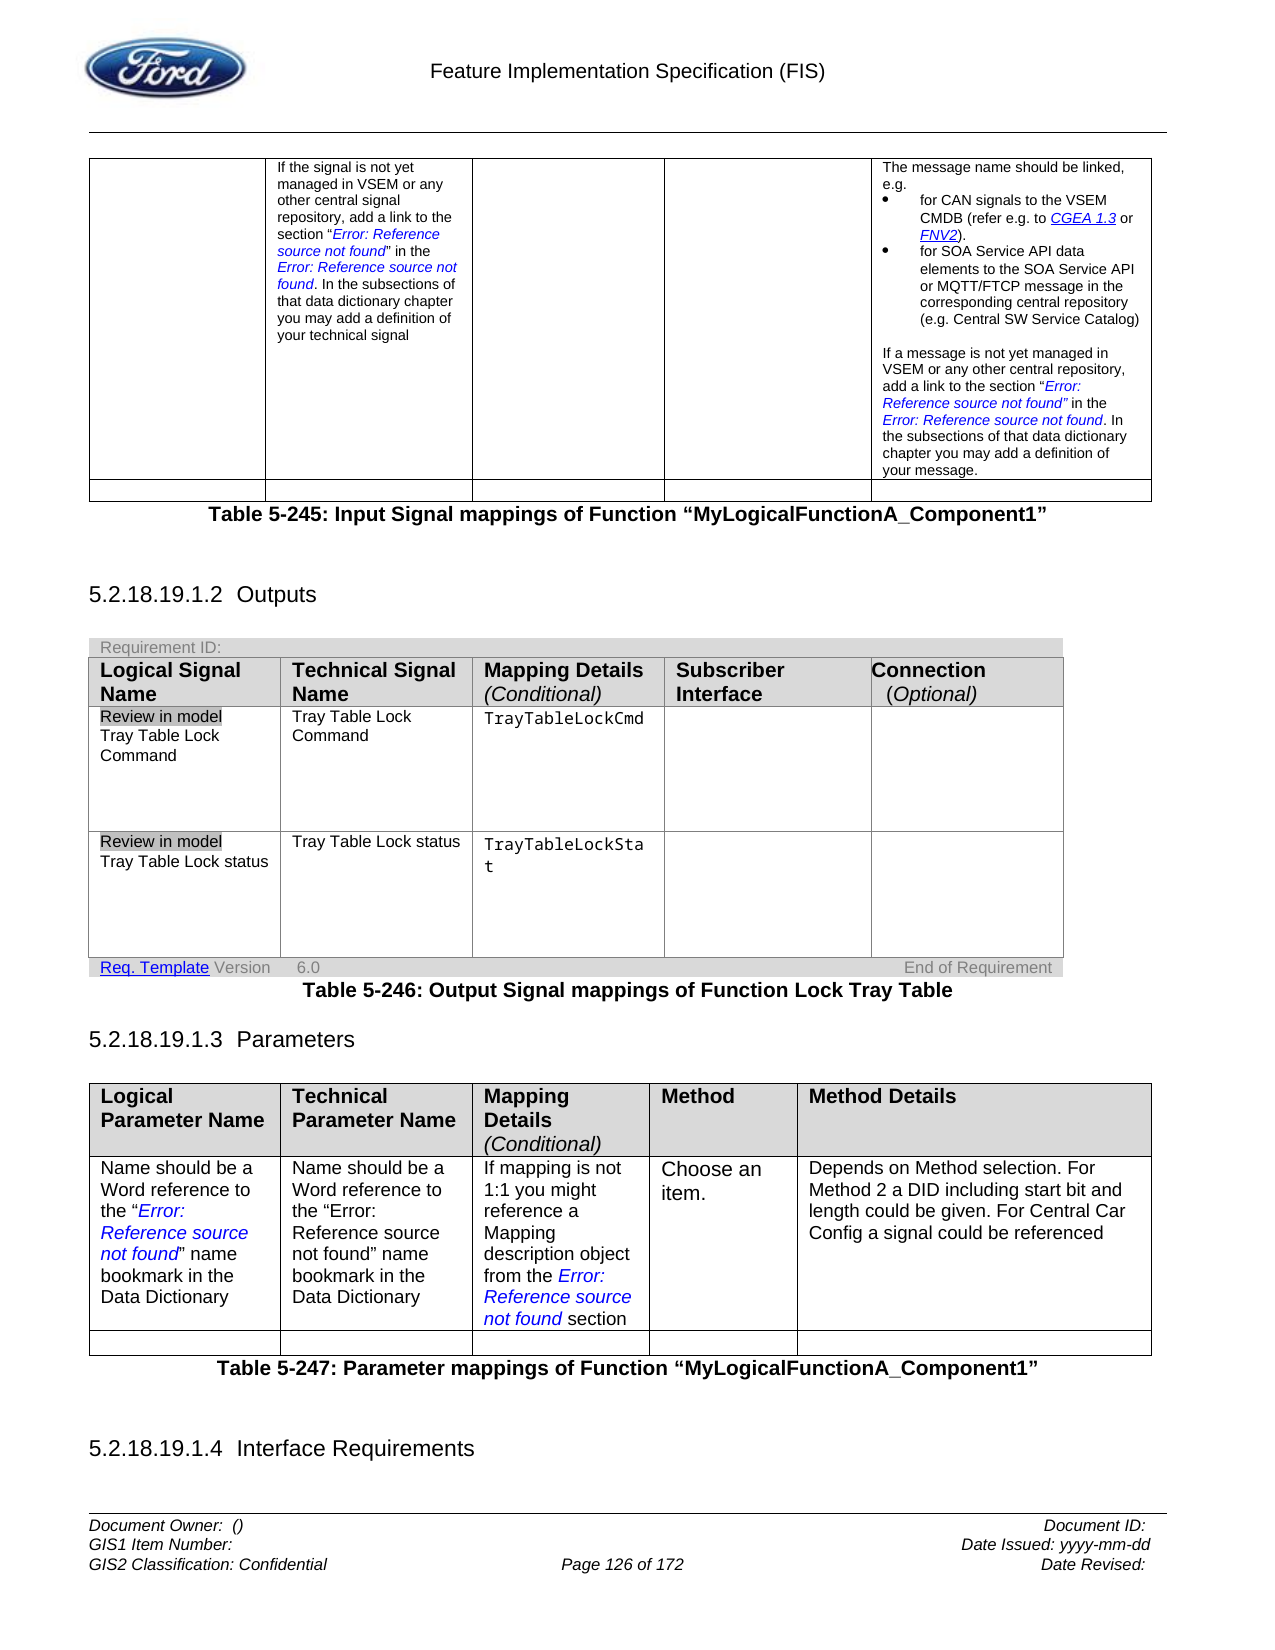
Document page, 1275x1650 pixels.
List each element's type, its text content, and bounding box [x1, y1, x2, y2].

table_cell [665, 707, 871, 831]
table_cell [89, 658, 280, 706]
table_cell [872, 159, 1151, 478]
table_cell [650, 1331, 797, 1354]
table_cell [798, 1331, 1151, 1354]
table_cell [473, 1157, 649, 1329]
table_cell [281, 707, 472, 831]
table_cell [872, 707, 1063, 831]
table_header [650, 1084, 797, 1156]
subtitle Interface Requirements [89, 1435, 1167, 1461]
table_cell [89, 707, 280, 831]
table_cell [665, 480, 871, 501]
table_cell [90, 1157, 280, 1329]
picture [65, 18, 266, 119]
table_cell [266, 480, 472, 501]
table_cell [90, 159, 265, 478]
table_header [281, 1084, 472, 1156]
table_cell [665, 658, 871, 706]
subtitle Outputs [89, 581, 1167, 608]
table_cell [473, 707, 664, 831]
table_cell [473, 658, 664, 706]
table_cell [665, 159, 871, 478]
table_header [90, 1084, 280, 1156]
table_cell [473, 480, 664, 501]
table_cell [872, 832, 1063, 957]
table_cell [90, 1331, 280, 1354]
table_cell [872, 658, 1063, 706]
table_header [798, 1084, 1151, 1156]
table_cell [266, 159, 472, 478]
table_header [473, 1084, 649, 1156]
subtitle Parameters [89, 1026, 1167, 1053]
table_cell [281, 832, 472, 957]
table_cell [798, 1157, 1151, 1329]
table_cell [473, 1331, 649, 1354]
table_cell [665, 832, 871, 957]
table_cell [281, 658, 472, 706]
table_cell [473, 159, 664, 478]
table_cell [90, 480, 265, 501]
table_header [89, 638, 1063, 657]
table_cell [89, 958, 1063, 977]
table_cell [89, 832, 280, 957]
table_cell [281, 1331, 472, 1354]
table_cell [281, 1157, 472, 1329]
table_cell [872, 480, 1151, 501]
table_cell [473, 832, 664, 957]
